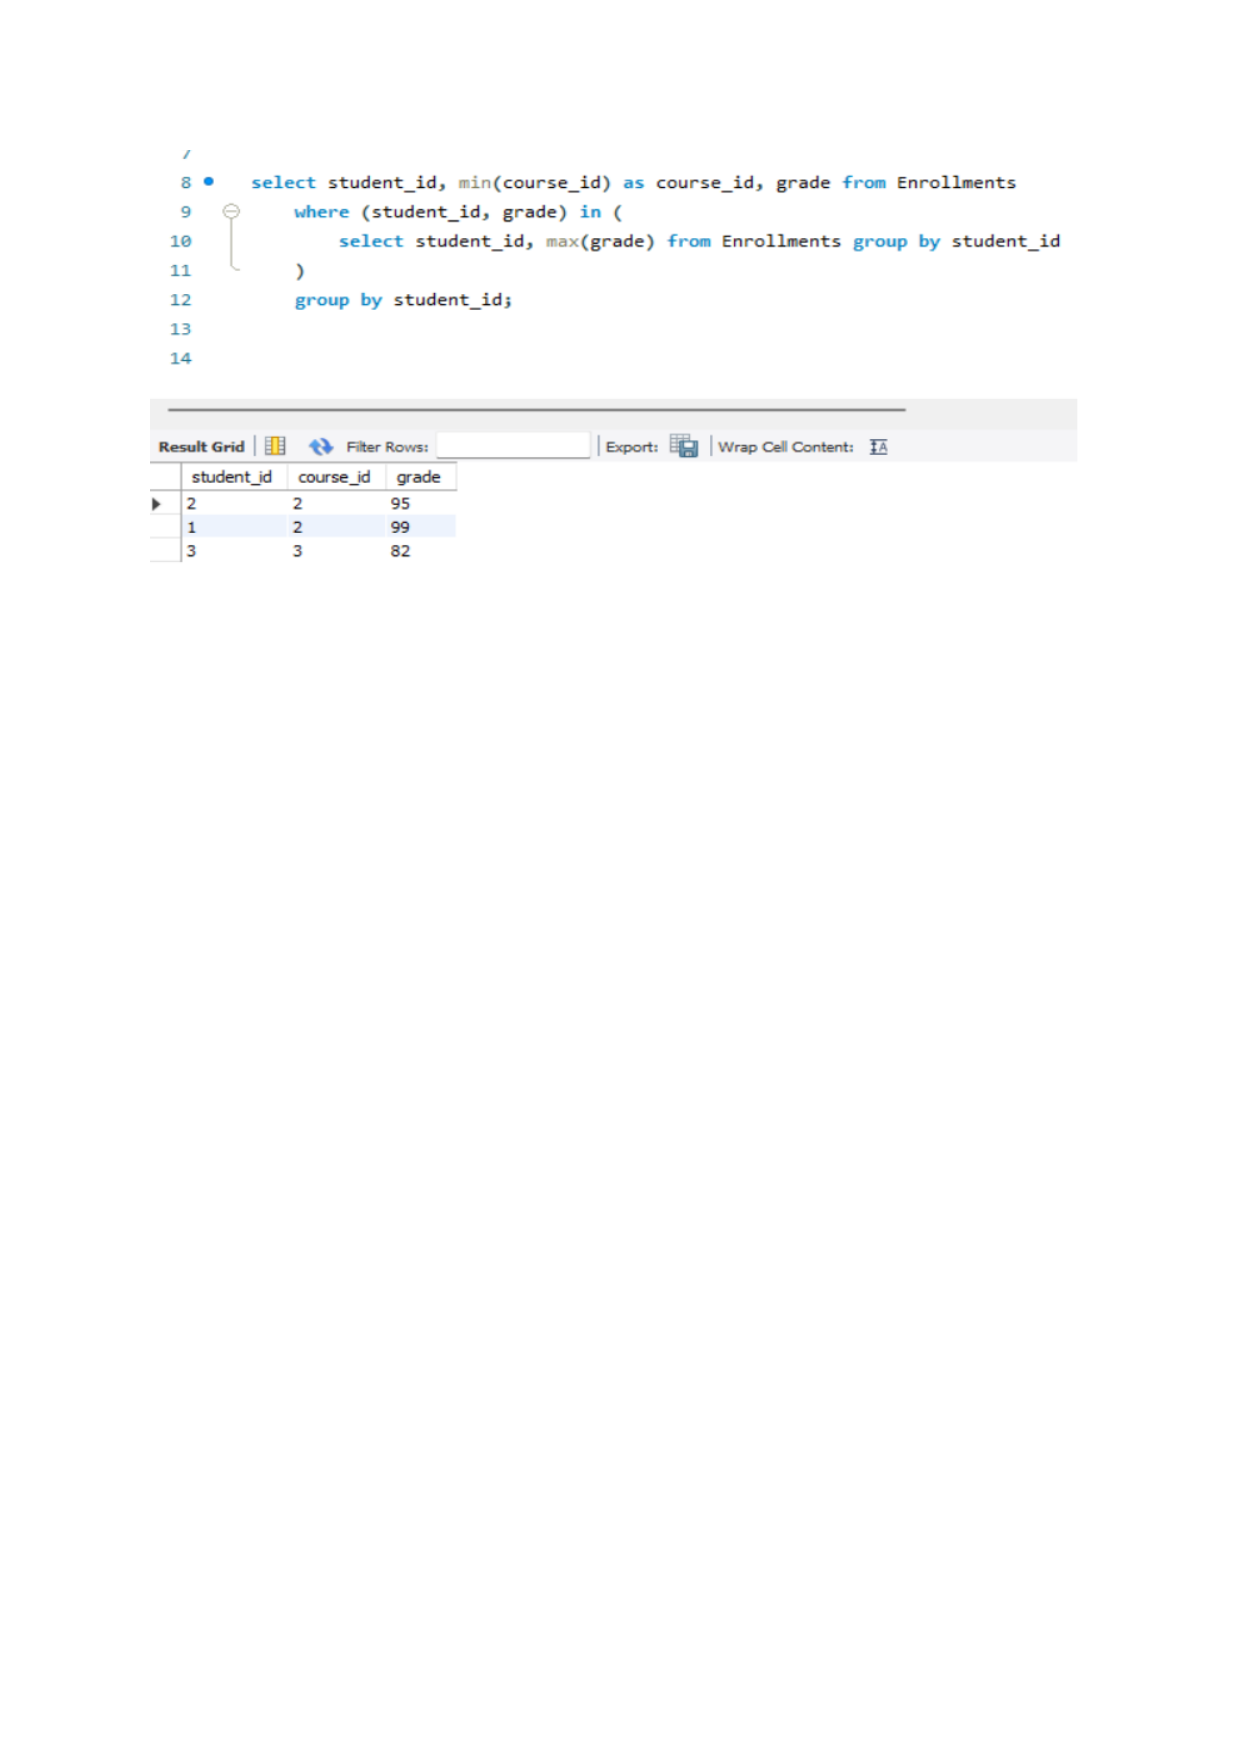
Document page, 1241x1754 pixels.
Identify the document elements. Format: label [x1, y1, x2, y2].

picture [150, 150, 1078, 629]
